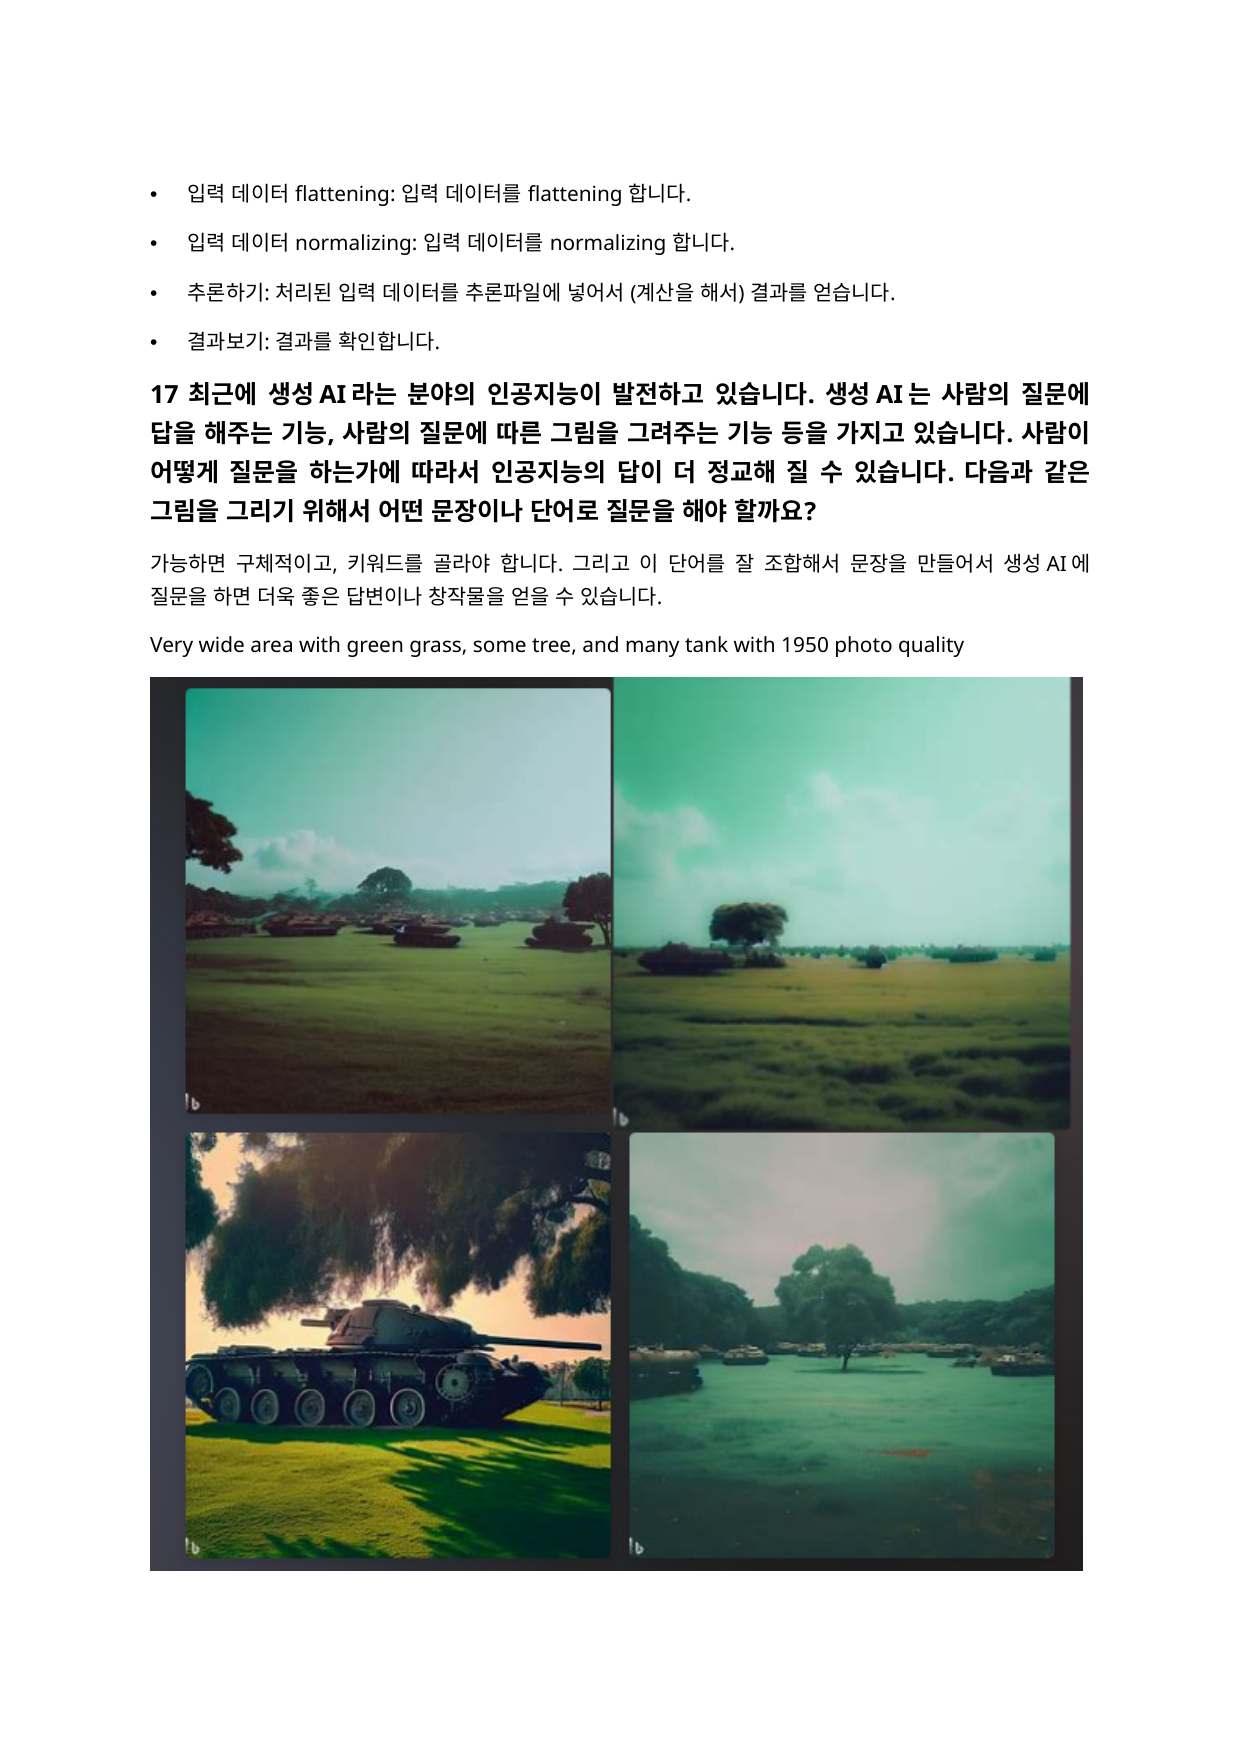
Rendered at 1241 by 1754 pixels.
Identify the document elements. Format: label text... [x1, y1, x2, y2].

text 가능하면 구체적이고, 키워드를 골라야 합니다. 그리고 이 단어를 잘 조합해서 문장을 만들어서 생성AI에 질문을 하면 더욱 좋은 답변이나 창작물을 얻을 수 있습니다. [150, 548, 1090, 611]
text Very wide area with green grass, some tree, and many tank with 1950 photo quality [150, 630, 1090, 658]
list 입력 데이터 flattening: 입력 데이터를 flattening 합니다. [150, 177, 1090, 207]
list 입력 데이터 normalizing: 입력 데이터를 normalizing 합니다. [150, 227, 1090, 257]
text 17 최근에 생성AI라는 분야의 인공지능이 발전하고 있습니다. 생성AI는 사람의 질문에 답을 해주는 기능, 사람의 질문에 따른 그림을 그려주는 기능 등을 가지고 있습니다. 사람이 어떻게 질문을 하는가에 따라서 인공지능의 답이 더 정교해 질 수 있습니다. 다음과 같은 그림을 그리기 위해서 어떤 문장이나 단어로 질문을 해야 할까요? [150, 375, 1090, 528]
list 추론하기: 처리된 입력 데이터를 추론파일에 넣어서 (계산을 해서) 결과를 얻습니다. [150, 276, 1090, 306]
list 결과보기: 결과를 확인합니다. [150, 325, 1090, 356]
picture [150, 677, 1083, 1571]
